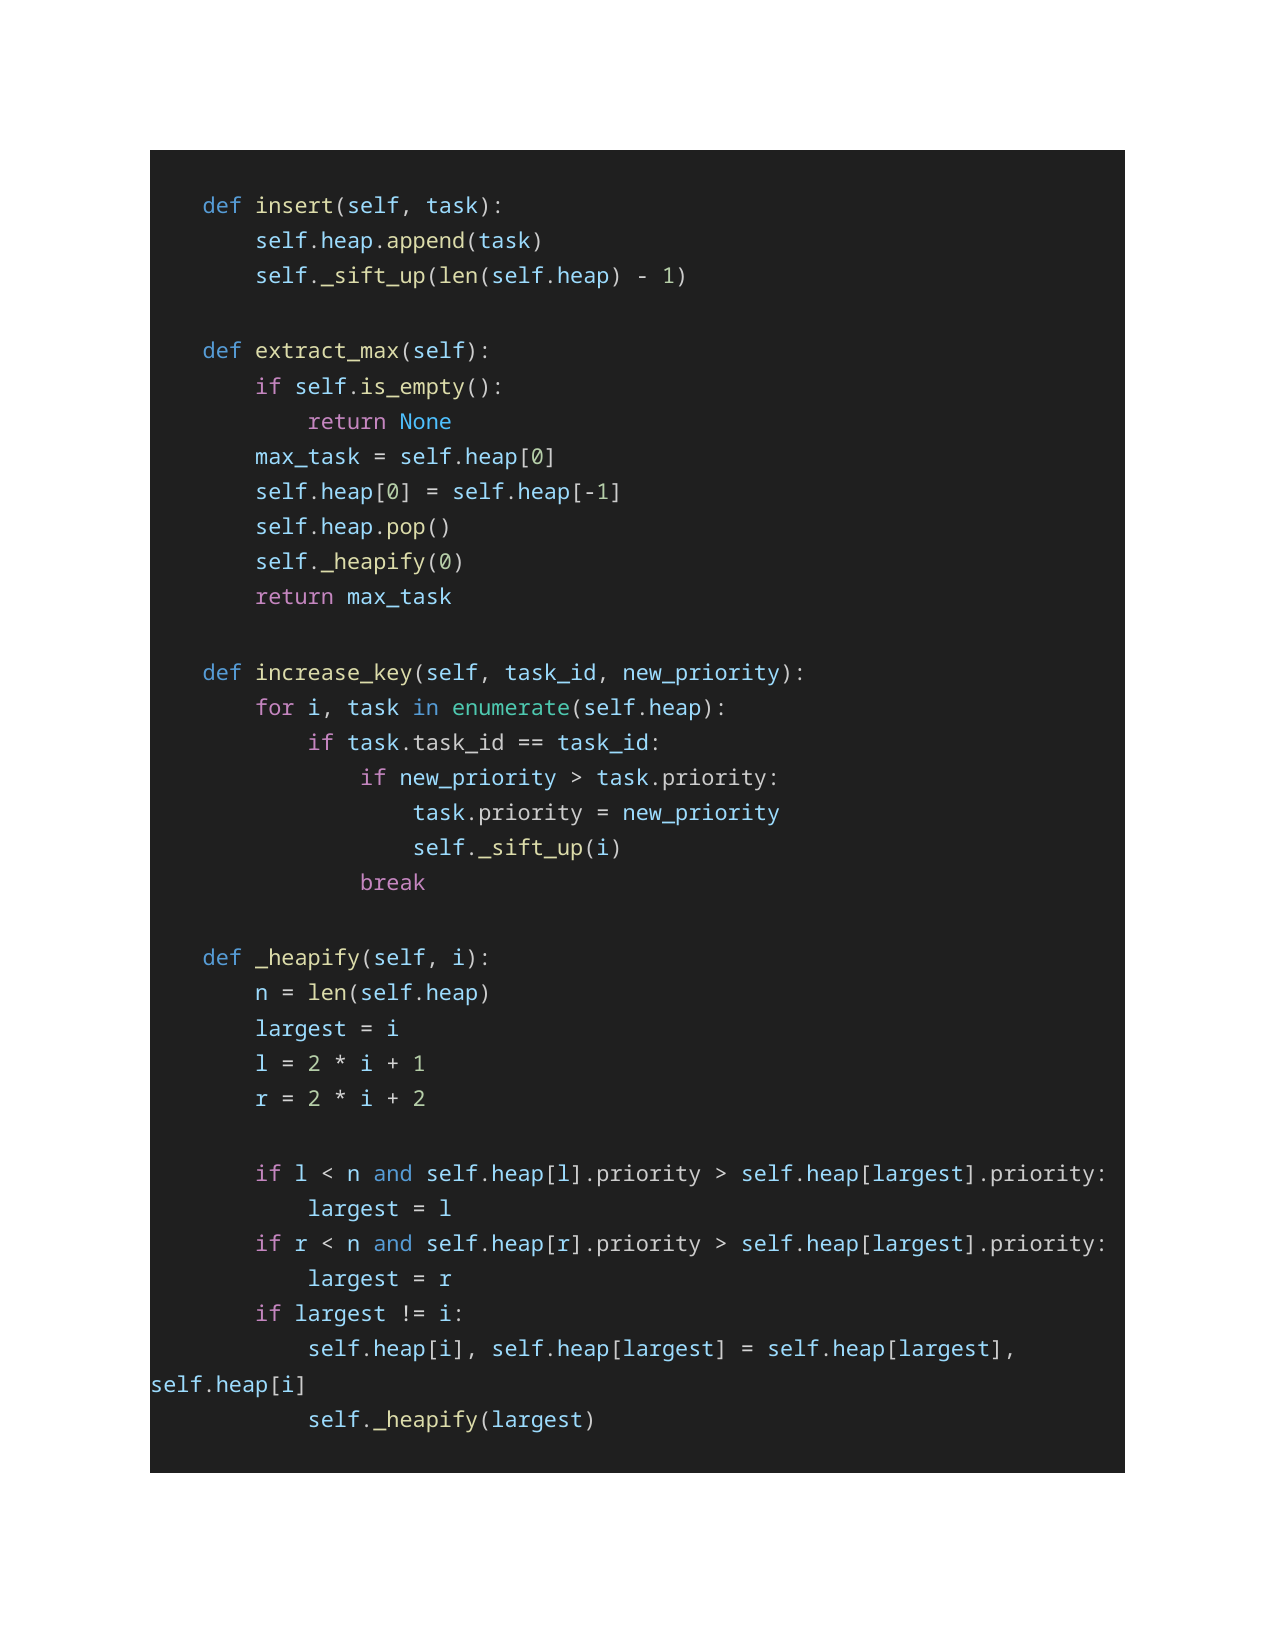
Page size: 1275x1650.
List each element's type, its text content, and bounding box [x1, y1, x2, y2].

text task.priority = new_priority [150, 797, 1125, 827]
text l = 2 * i + 1 [150, 1048, 1125, 1077]
text def insert(self, task): [150, 190, 1125, 220]
text largest = i [150, 1012, 1125, 1042]
text if r < n and self.heap[r].priority > self.heap[largest].priority: [150, 1228, 1125, 1258]
text if self.is_empty(): [150, 371, 1125, 400]
text for i, task in enumerate(self.heap): [150, 692, 1125, 721]
text def extract_max(self): [150, 336, 1125, 365]
text def _heapify(self, i): [150, 942, 1125, 972]
text if l < n and self.heap[l].priority > self.heap[largest].priority: [150, 1158, 1125, 1188]
text self.heap[0] = self.heap[-1] [150, 476, 1125, 506]
text self.heap.pop() [150, 511, 1125, 541]
text return None [150, 406, 1125, 436]
text n = len(self.heap) [150, 977, 1125, 1007]
text break [150, 867, 1125, 897]
text self.heap.append(task) [150, 225, 1125, 255]
text self.heap[i], self.heap[largest] = self.heap[largest], self.heap[i] [150, 1333, 1125, 1398]
text self._sift_up(i) [150, 832, 1125, 862]
text self._heapify(0) [150, 546, 1125, 576]
text return max_task [150, 581, 1125, 611]
text self._sift_up(len(self.heap) - 1) [150, 260, 1125, 290]
text self._heapify(largest) [150, 1404, 1125, 1433]
text if task.task_id == task_id: [150, 727, 1125, 756]
text if largest != i: [150, 1298, 1125, 1328]
text largest = r [150, 1263, 1125, 1293]
text if new_priority > task.priority: [150, 762, 1125, 792]
text def increase_key(self, task_id, new_priority): [150, 656, 1125, 686]
text largest = l [150, 1193, 1125, 1223]
text r = 2 * i + 2 [150, 1083, 1125, 1112]
text max_task = self.heap[0] [150, 441, 1125, 471]
